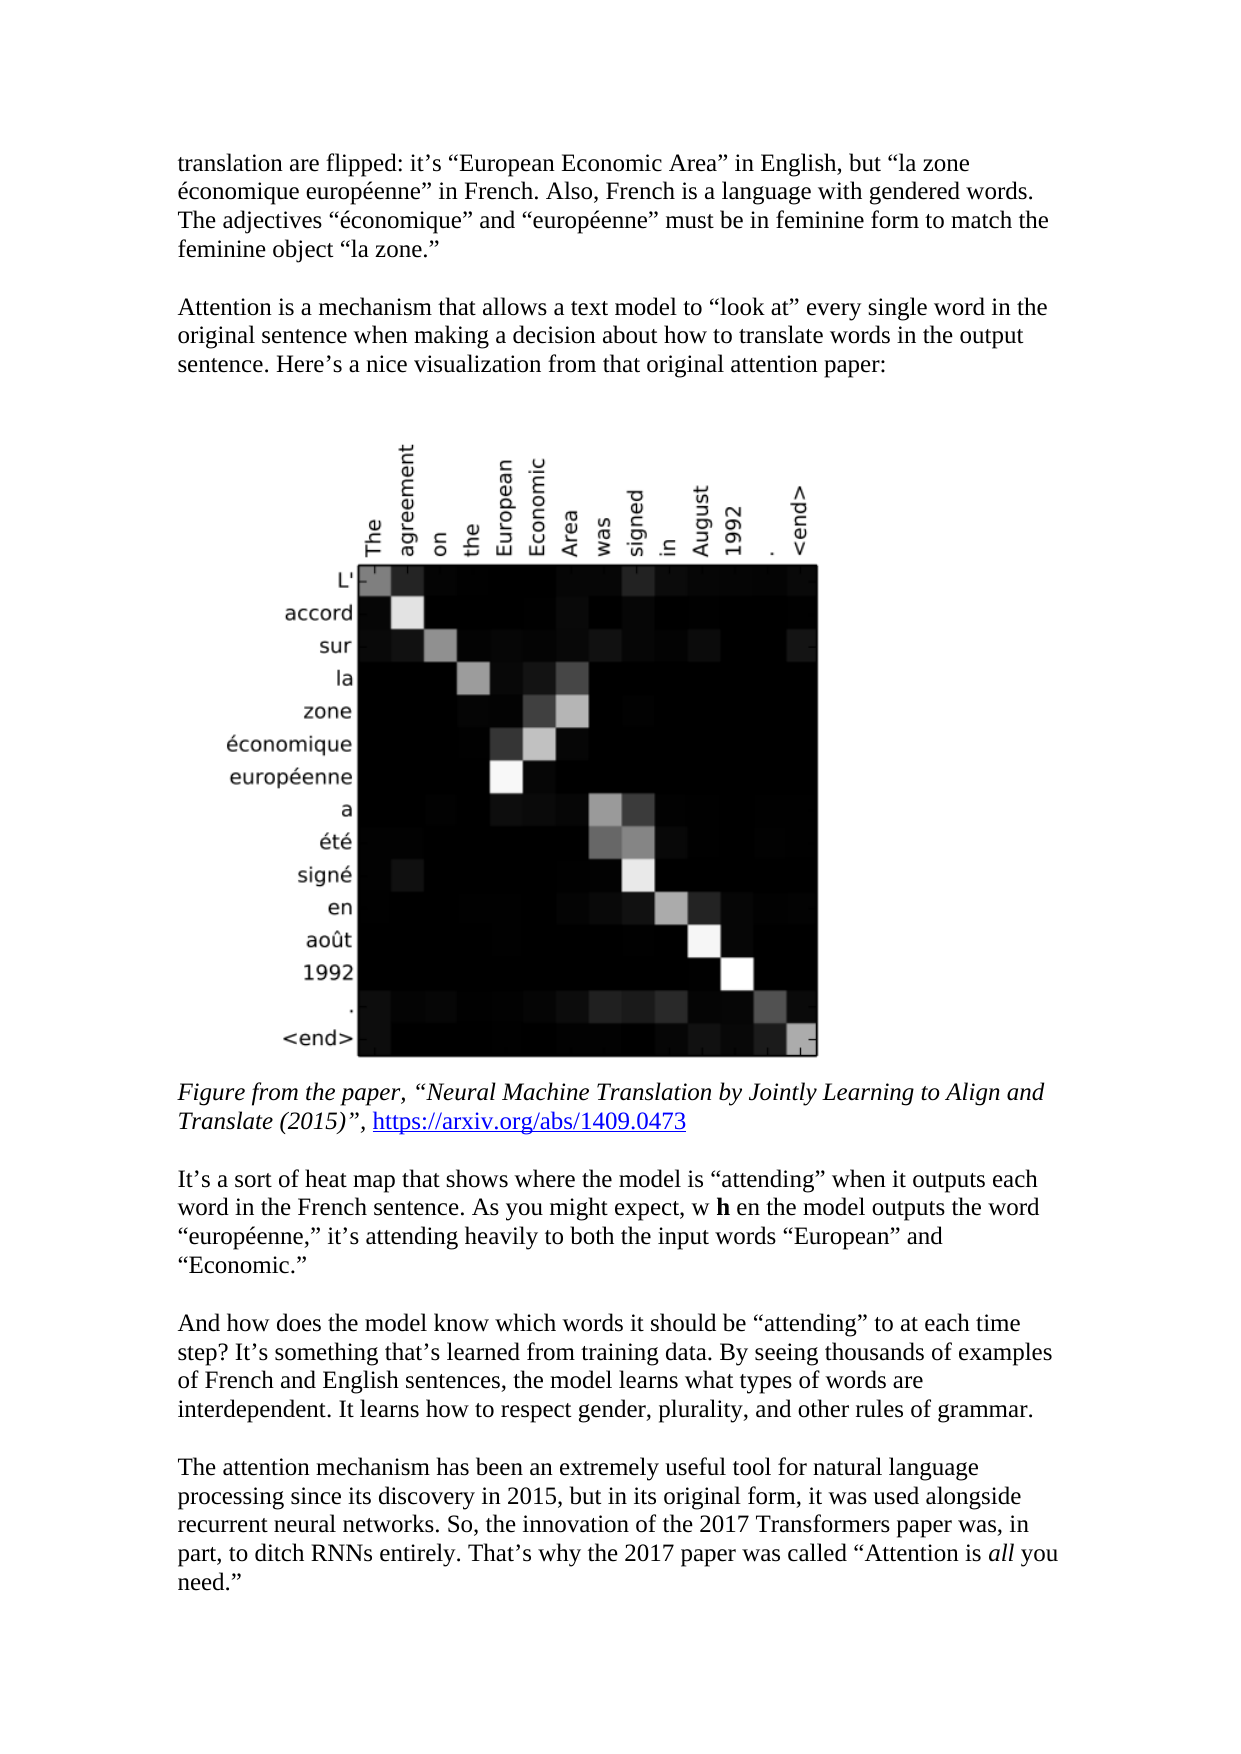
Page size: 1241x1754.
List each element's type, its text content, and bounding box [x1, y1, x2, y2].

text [177, 148, 1063, 263]
picture [177, 407, 860, 1077]
text And how does the model know which words it should be “attending” to at each time step? It’s something that’s learned from training data. By seeing thousands of examples of French and English sentences, the model learns what types of words are interdependent. It learns how to respect gender, plurality, and other rules of grammar. [177, 1308, 1063, 1423]
text Attention is a mechanism that allows a text model to “look at” every single word in the original sentence when making a decision about how to translate words in the output sentence. Here’s a nice visualization from that original attention paper: [177, 292, 1063, 378]
text The attention mechanism has been an extremely useful tool for natural language processing since its discovery in 2015, but in its original form, it was used alongside recurrent neural networks. So, the innovation of the 2017 Transformers paper was, in part, to ditch RNNs entirely. That’s why the 2017 paper was called “Attention is all you need.” [177, 1452, 1063, 1596]
text It’s a sort of heat map that shows where the model is “attending” when it outputs each word in the French sentence. As you might expect, w h en the model outputs the word “européenne,” it’s attending heavily to both the input words “European” and “Economic.” [177, 1164, 1063, 1279]
text Figure from the paper, “Neural Machine Translation by Jointly Learning to Align and Translate (2015)”, https://arxiv.org/abs/1409.0473 [177, 1077, 1063, 1134]
